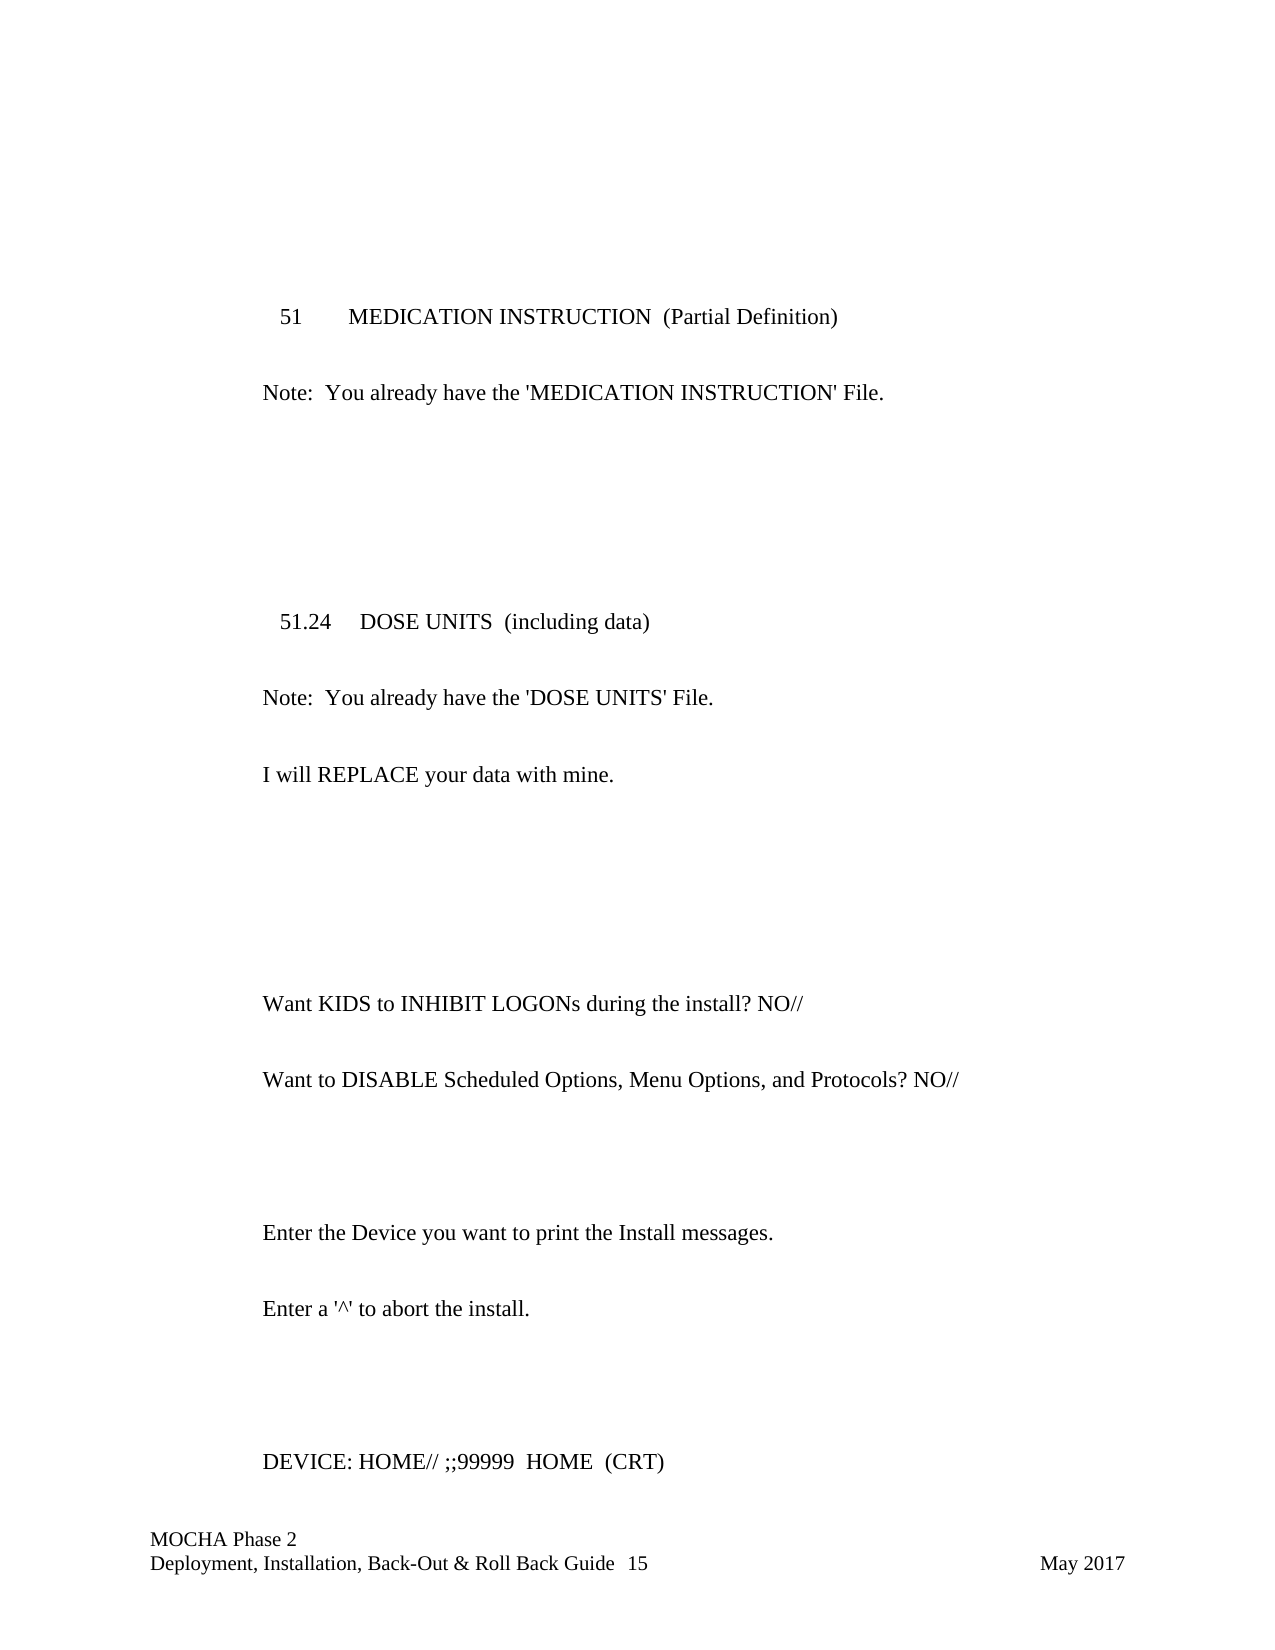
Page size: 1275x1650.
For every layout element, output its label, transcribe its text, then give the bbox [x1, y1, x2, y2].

text 51.24 DOSE UNITS (including data) [262, 608, 1125, 634]
text Note: You already have the 'MEDICATION INSTRUCTION' File. [262, 379, 1125, 405]
text Enter a '^' to abort the install. [262, 1295, 1125, 1322]
text Note: You already have the 'DOSE UNITS' File. [262, 684, 1125, 711]
text Want to DISABLE Scheduled Options, Menu Options, and Protocols? NO// [262, 1066, 1125, 1093]
text Want KIDS to INHIBIT LOGONs during the install? NO// [262, 990, 1125, 1016]
text DEVICE: HOME// ;;99999 HOME (CRT) [262, 1448, 1125, 1474]
text 51 MEDICATION INSTRUCTION (Partial Definition) [262, 303, 1125, 329]
text I will REPLACE your data with mine. [262, 761, 1125, 787]
text Enter the Device you want to print the Install messages. [262, 1219, 1125, 1245]
